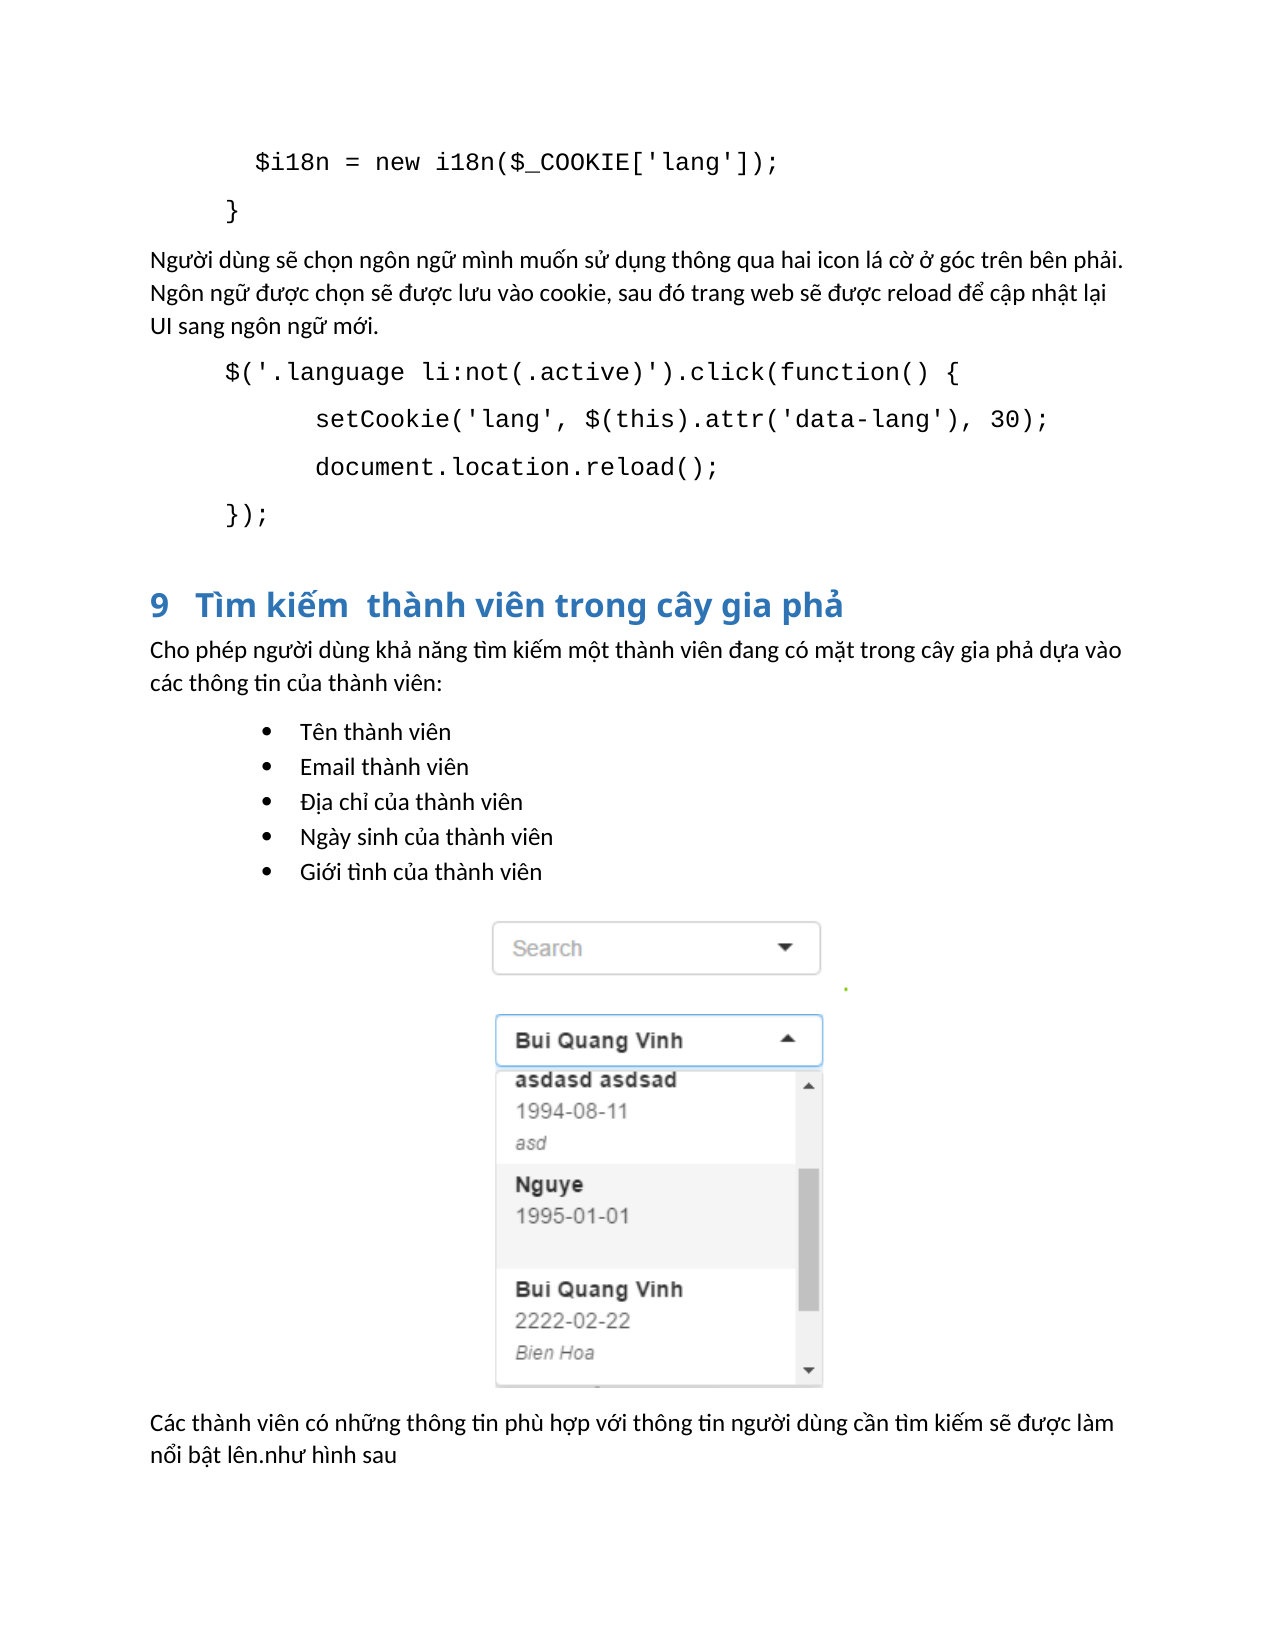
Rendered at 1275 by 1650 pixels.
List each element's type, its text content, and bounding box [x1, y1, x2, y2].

text $i18n = new i18n($_COOKIE['lang']); [225, 150, 1125, 178]
text Cho phép người dùng khả năng tìm kiếm một thành viên đang có mặt trong cây gia phả dựa vào các thông tin của thành viên: [150, 634, 1125, 697]
text document.location.reload(); [225, 454, 1125, 482]
text } [225, 197, 1125, 226]
text Các thành viên có những thông tin phù hợp với thông tin người dùng cần tìm kiếm sẽ được làm nổi bật lên.như hình sau [150, 1407, 1125, 1470]
text Người dùng sẽ chọn ngôn ngữ mình muốn sử dụng thông qua hai icon lá cờ ở góc trên bên phải. Ngôn ngữ được chọn sẽ được lưu vào cookie, sau đó trang web sẽ được reload để cập nhật lại UI sang ngôn ngữ mới. [150, 244, 1125, 341]
picture [414, 912, 848, 996]
text }); [225, 501, 1125, 530]
list Tên thành viên [262, 717, 1125, 747]
list Giới tình của thành viên [262, 857, 1125, 887]
picture [495, 1014, 824, 1388]
text setCookie('lang', $(this).attr('data-lang'), 30); [225, 407, 1125, 435]
subtitle Tìm kiếm thành viên trong cây gia phả [150, 582, 1125, 627]
text $('.language li:not(.active)').click(function() { [225, 360, 1125, 388]
list Email thành viên [262, 752, 1125, 782]
list Ngày sinh của thành viên [262, 822, 1125, 852]
list Địa chỉ của thành viên [262, 787, 1125, 817]
